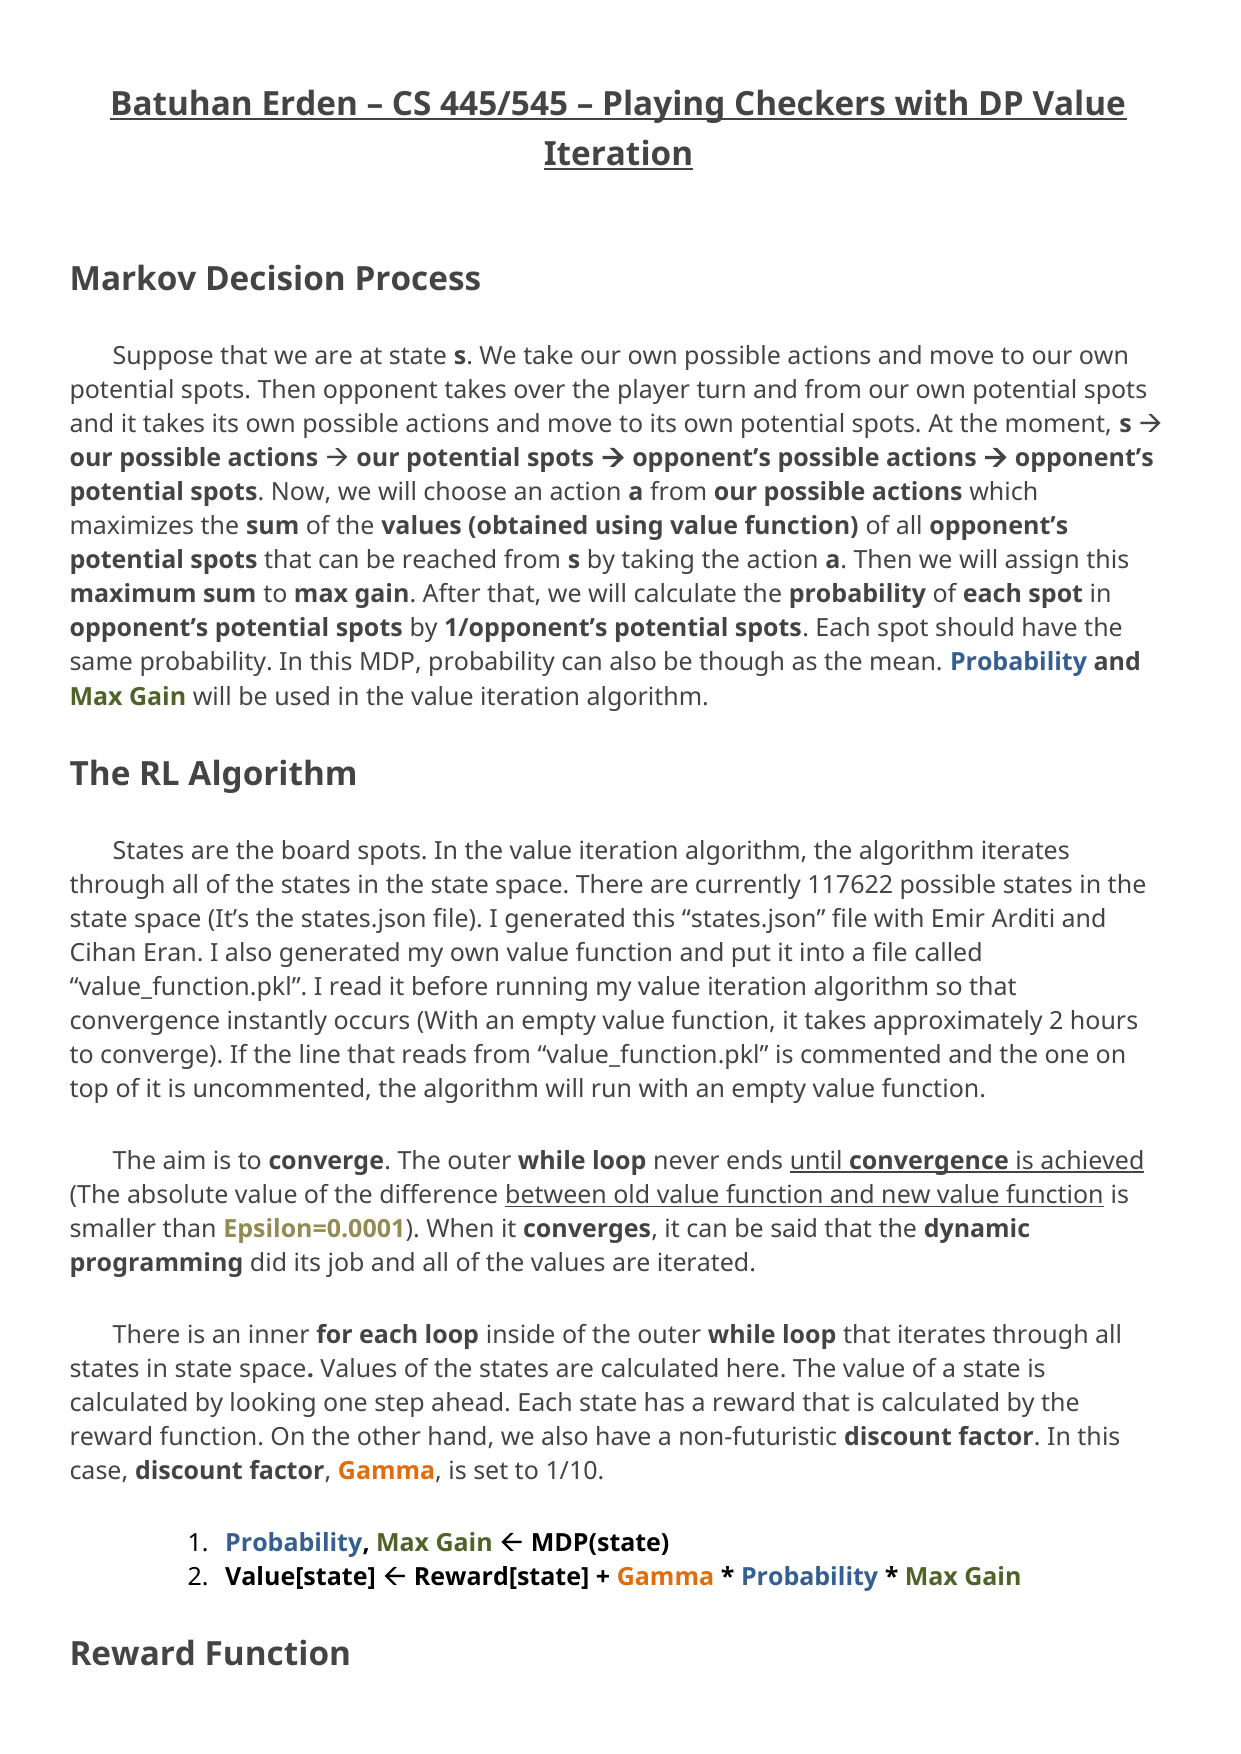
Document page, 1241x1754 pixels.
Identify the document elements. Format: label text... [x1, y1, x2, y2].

list Probability, Max Gain MDP(state) [187, 1524, 1167, 1558]
text The aim is to converge. The outer while loop never ends until convergence is achieved (The absolute value of the difference between old value function and new value function is smaller than Epsilon=0.0001). When it converges, it can be said that the dynamic programming did its job and all of the values are iterated. [69, 1143, 1167, 1279]
text The RL Algorithm [69, 750, 1167, 795]
text Suppose that we are at state s. We take our own possible actions and move to our own potential spots. Then opponent takes over the player turn and from our own potential spots and it takes its own possible actions and move to its own potential spots. At the moment, s our possible actions our potential spots opponent’s possible actions opponent’s potential spots. Now, we will choose an action a from our possible actions which maximizes the sum of the values (obtained using value function) of all opponent’s potential spots that can be reached from s by taking the action a. Then we will assign this maximum sum to max gain. After that, we will calculate the probability of each spot in opponent’s potential spots by 1/opponent’s potential spots. Each spot should have the same probability. In this MDP, probability can also be though as the mean. Probability and Max Gain will be used in the value iteration algorithm. [69, 337, 1167, 712]
text There is an inner for each loop inside of the outer while loop that iterates through all states in state space. Values of the states are calculated here. The value of a state is calculated by looking one step ahead. Each state has a reward that is calculated by the reward function. On the other hand, we also have a non-futuristic discount factor. In this case, discount factor, Gamma, is set to 1/10. [69, 1316, 1167, 1487]
text Markov Decision Process [69, 250, 1167, 300]
list Value[state] Reward[state] + Gamma * Probability * Max Gain [187, 1558, 1167, 1592]
text Reward Function [69, 1630, 1167, 1675]
text States are the board spots. In the value iteration algorithm, the algorithm iterates through all of the states in the state space. There are currently 117622 possible states in the state space (It’s the states.json file). I generated this “states.json” file with Emir Arditi and Cihan Eran. I also generated my own value function and put it into a file called “value_function.pkl”. I read it before running my value iteration algorithm so that convergence instantly occurs (With an empty value function, it takes approximately 2 hours to converge). If the line that reads from “value_function.pkl” is commented and the one on top of it is uncommented, the algorithm will run with an empty value function. [69, 833, 1167, 1105]
text Batuhan Erden – CS 445/545 – Playing Checkers with DP Value Iteration [69, 75, 1167, 175]
